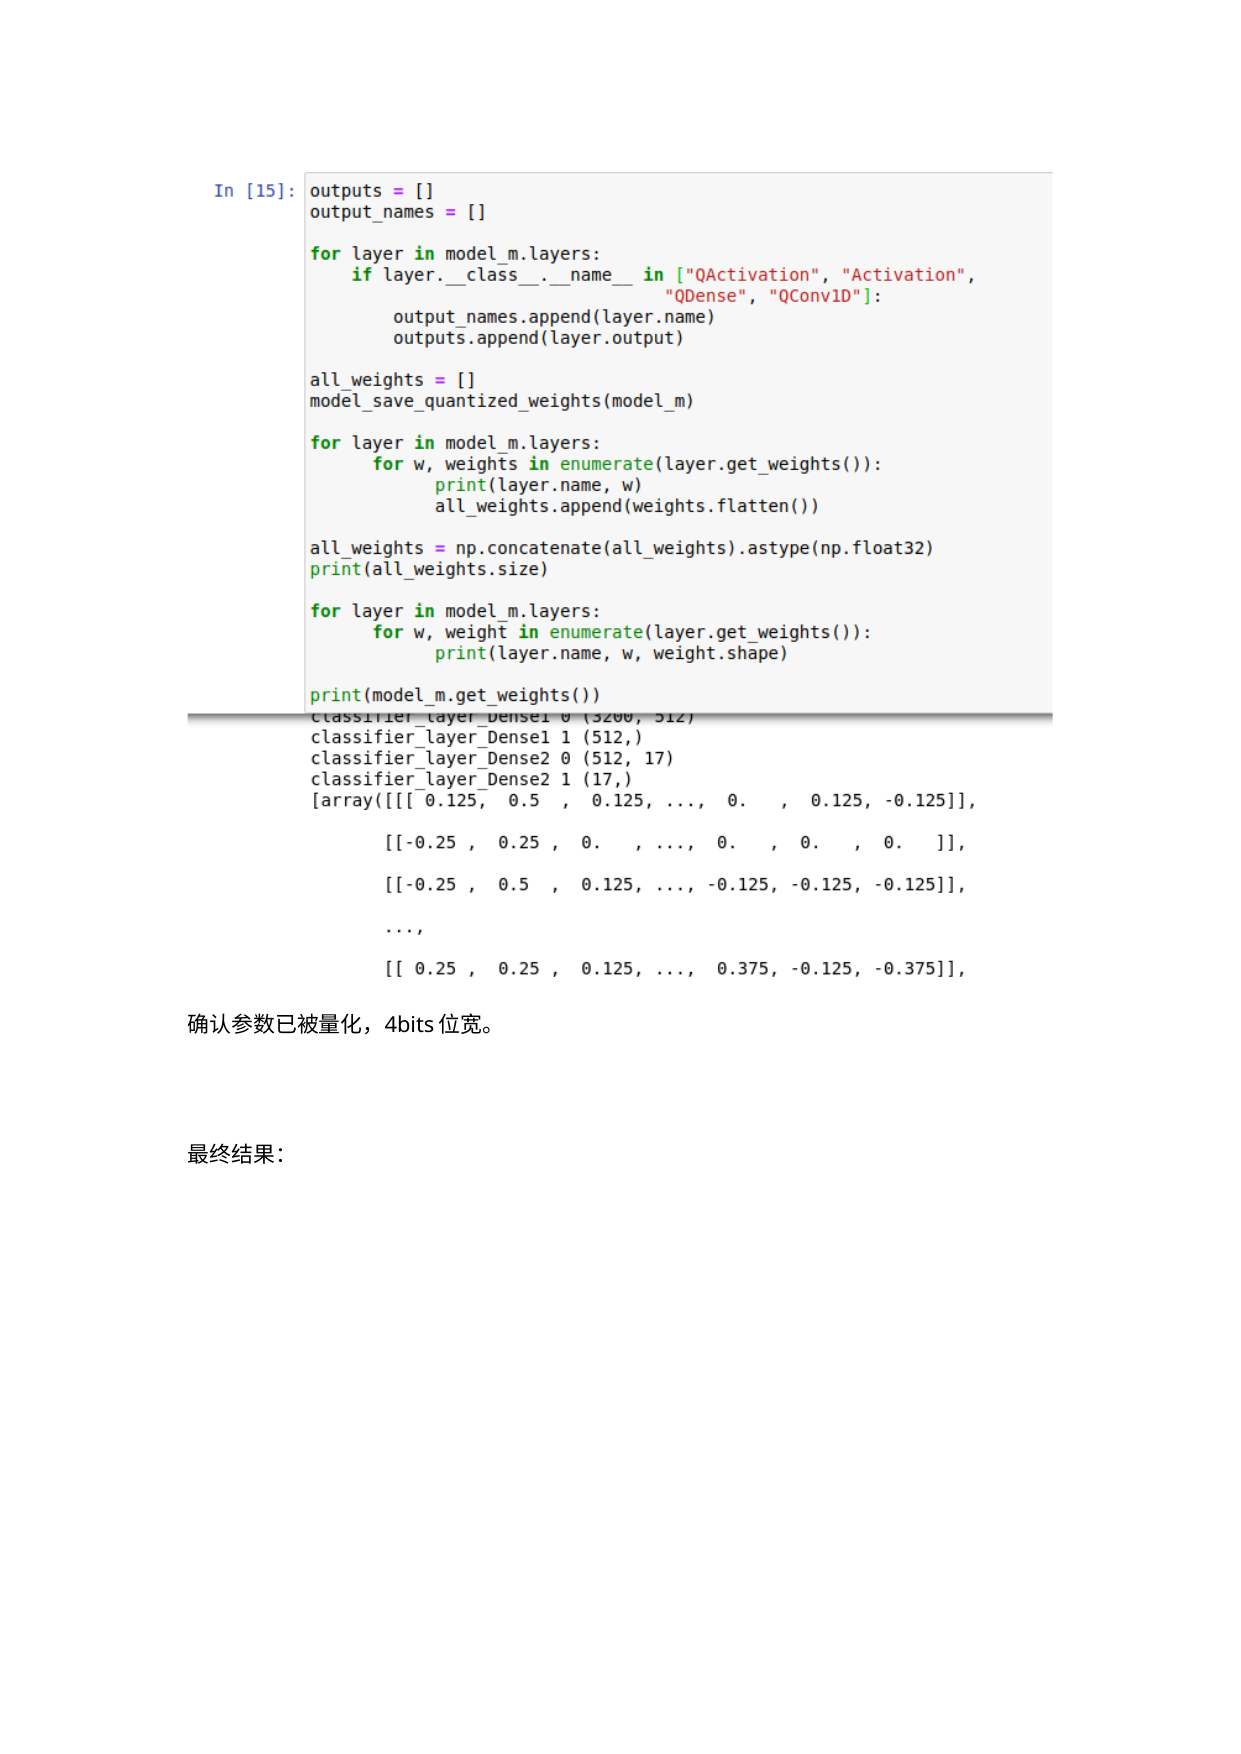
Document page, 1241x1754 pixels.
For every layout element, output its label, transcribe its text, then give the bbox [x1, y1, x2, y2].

picture [187, 162, 1053, 998]
text 最终结果： [187, 1137, 1053, 1169]
text 确认参数已被量化，4bits位宽。 [187, 1007, 1053, 1039]
